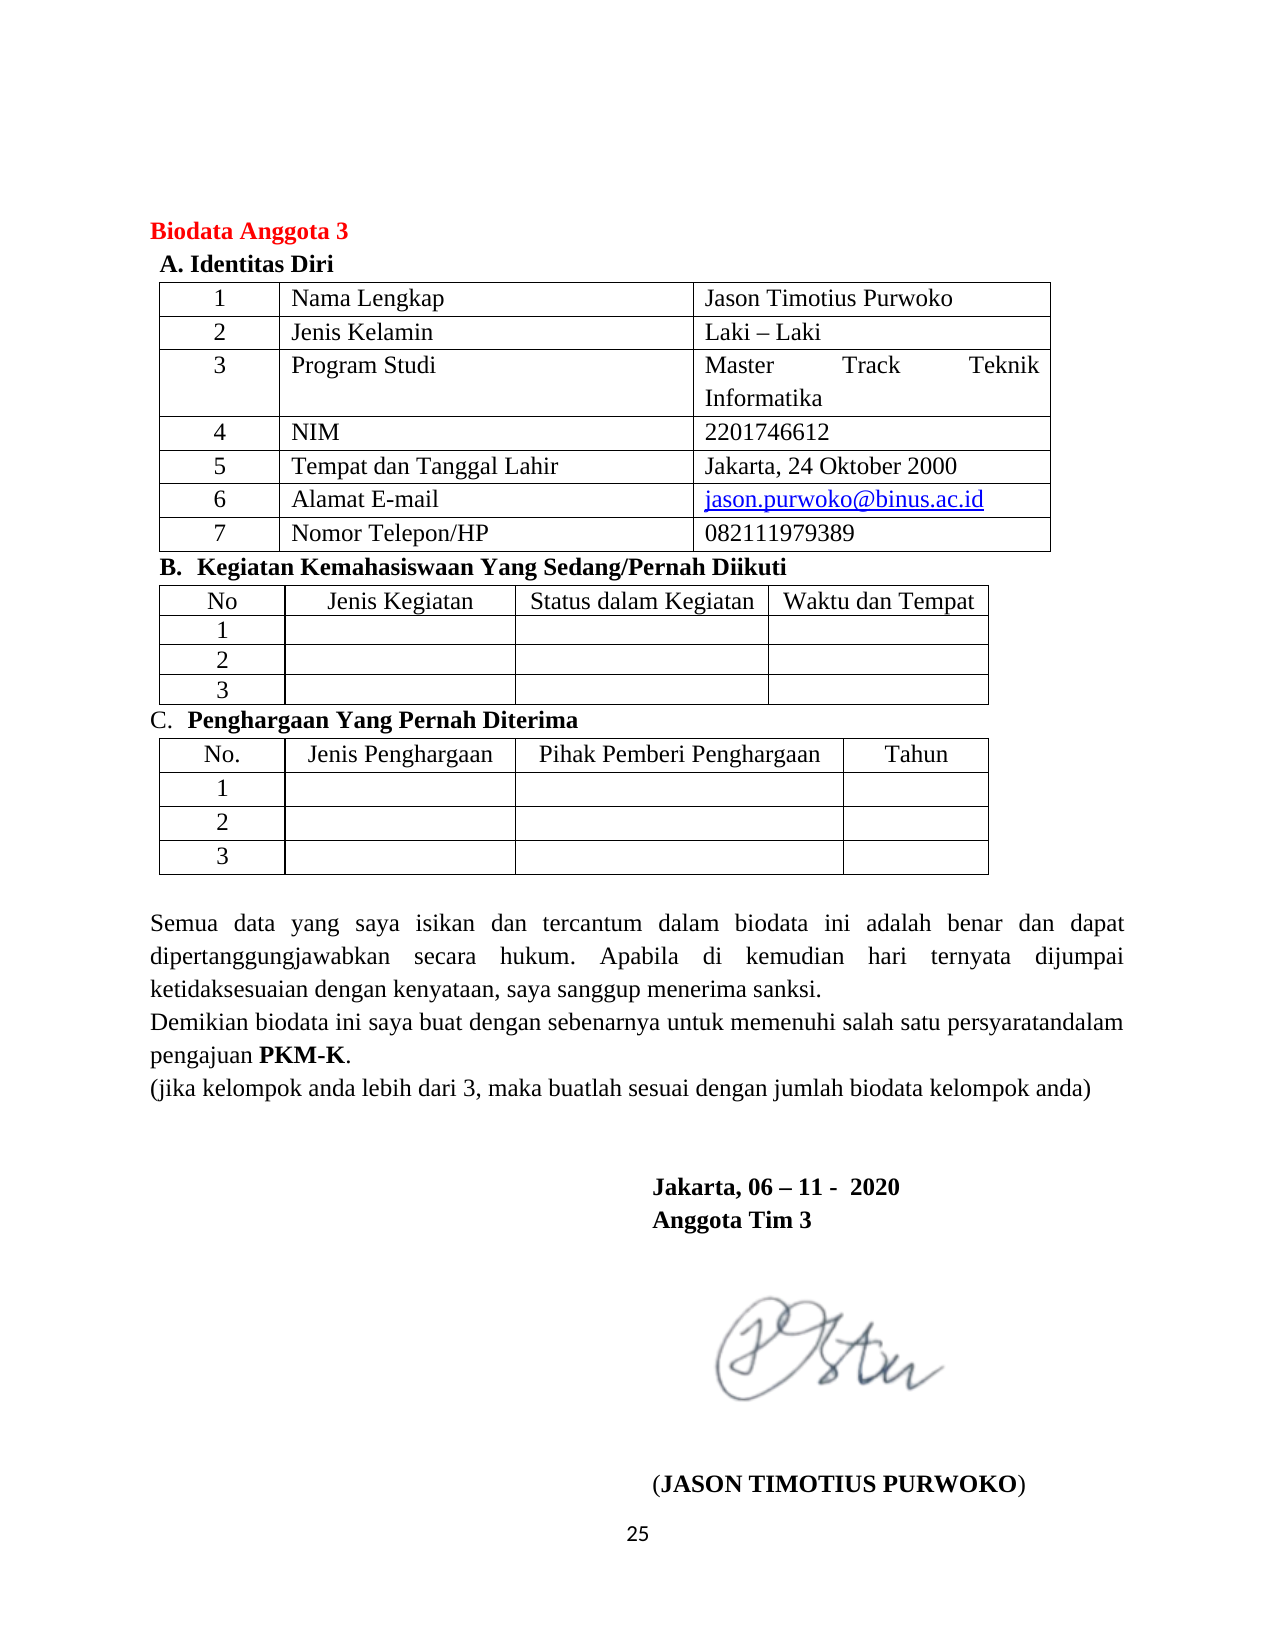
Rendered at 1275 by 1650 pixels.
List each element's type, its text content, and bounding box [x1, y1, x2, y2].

text (jika kelompok anda lebih dari 3, maka buatlah sesuai dengan jumlah biodata kelompok anda) [150, 1073, 1125, 1102]
table_cell Nomor Telepon/HP [280, 518, 693, 551]
table_cell Laki – Laki [694, 317, 1050, 349]
table_cell [286, 675, 515, 704]
text (JASON TIMOTIUS PURWOKO) [577, 1469, 1125, 1498]
table_cell 3 [160, 675, 284, 704]
text Anggota Tim 3 [577, 1205, 1125, 1234]
table_header Jenis Kegiatan [286, 586, 515, 614]
table_cell 3 [160, 350, 279, 416]
text Jakarta, 06 – 11 - 2020 [577, 1172, 1125, 1201]
table_cell [286, 807, 515, 840]
table_cell 1 [160, 773, 284, 806]
picture [681, 1271, 1000, 1432]
table_cell [516, 841, 843, 874]
table_cell [516, 773, 843, 806]
table_cell [516, 616, 768, 644]
table_cell 5 [160, 451, 279, 483]
table_header Jason Timotius Purwoko [694, 283, 1050, 316]
table_cell [769, 645, 988, 674]
table_cell 1 [160, 616, 284, 644]
table_cell NIM [280, 417, 693, 450]
table_cell Tempat dan Tanggal Lahir [280, 451, 693, 483]
text Semua data yang saya isikan dan tercantum dalam biodata ini adalah benar dan dapat dipertanggungjawabkan secara hukum. Apabila di kemudian hari ternyata dijumpai ketidaksesuaian dengan kenyataan, saya sanggup menerima sanksi. [150, 908, 1125, 1003]
table_header 1 [160, 283, 279, 316]
table_cell [286, 616, 515, 644]
table_cell 4 [160, 417, 279, 450]
table_cell jason.purwoko@binus.ac.id [694, 484, 1050, 517]
table_cell 7 [160, 518, 279, 551]
table_cell Jenis Kelamin [280, 317, 693, 349]
list Kegiatan Kemahasiswaan Yang Sedang/Pernah Diikuti [159, 552, 1125, 580]
table_cell 3 [160, 841, 284, 874]
table_cell 2 [160, 807, 284, 840]
list Penghargaan Yang Pernah Diterima [150, 705, 1125, 734]
table_cell [844, 841, 988, 874]
table_cell Alamat E-mail [280, 484, 693, 517]
table_cell 2 [160, 645, 284, 674]
table_cell 2201746612 [694, 417, 1050, 450]
table_header Jenis Penghargaan [286, 739, 515, 772]
table_cell Program Studi [280, 350, 693, 416]
table_cell [844, 807, 988, 840]
table_header Nama Lengkap [280, 283, 693, 316]
text Biodata Anggota 3 [150, 216, 1125, 245]
table_cell [516, 807, 843, 840]
table_header Pihak Pemberi Penghargaan [516, 739, 843, 772]
table_cell [516, 675, 768, 704]
table_cell Jakarta, 24 Oktober 2000 [694, 451, 1050, 483]
table_cell [286, 645, 515, 674]
table_cell [516, 645, 768, 674]
table_cell [286, 773, 515, 806]
table_cell [844, 773, 988, 806]
table_cell [769, 616, 988, 644]
table_cell Master Track Teknik Informatika [694, 350, 1050, 416]
text Demikian biodata ini saya buat dengan sebenarnya untuk memenuhi salah satu persyaratandalam pengajuan PKM-K. [150, 1007, 1125, 1069]
table_header Status dalam Kegiatan [516, 586, 768, 614]
table_cell 2 [160, 317, 279, 349]
table_cell [286, 841, 515, 874]
table_header No [160, 586, 284, 614]
table_header No. [160, 739, 284, 772]
table_cell [769, 675, 988, 704]
table_header Waktu dan Tempat [769, 586, 988, 614]
table_header Tahun [844, 739, 988, 772]
text A. Identitas Diri [159, 249, 1125, 278]
table_cell 082111979389 [694, 518, 1050, 551]
table_cell 6 [160, 484, 279, 517]
